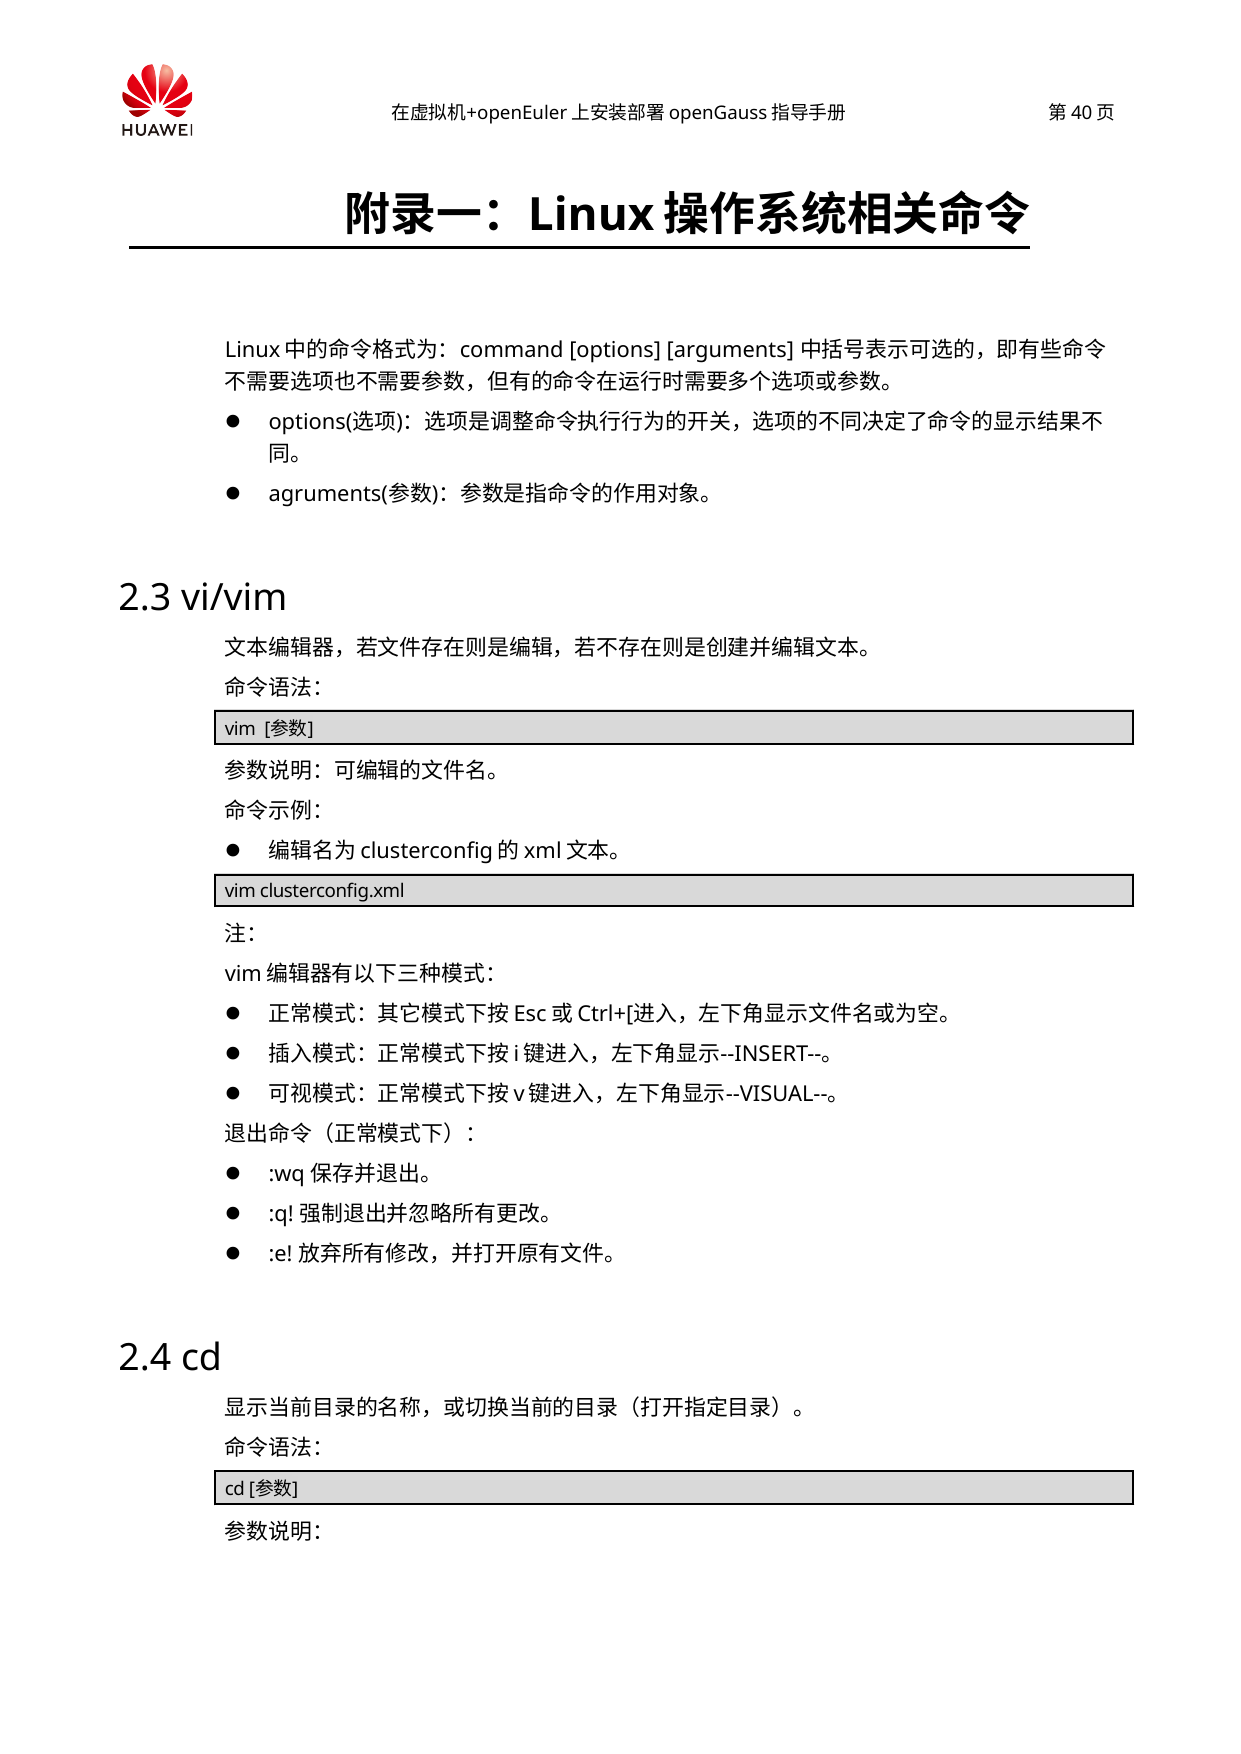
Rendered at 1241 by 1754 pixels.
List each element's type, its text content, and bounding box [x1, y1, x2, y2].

text options(选项)：选项是调整命令执行行为的开关，选项的不同决定了命令的显示结果不同。 [224, 404, 1122, 467]
text :wq 保存并退出。 [224, 1156, 1122, 1188]
text agruments(参数)：参数是指命令的作用对象。 [224, 476, 1122, 508]
text Linux中的命令格式为：command [options] [arguments] 中括号表示可选的，即有些命令不需要选项也不需要参数，但有的命令在运行时需要多个选项或参数。 [224, 332, 1122, 396]
picture [122, 64, 193, 136]
text 正常模式：其它模式下按Esc或Ctrl+[进入，左下角显示文件名或为空。 [224, 996, 1122, 1027]
text :q! 强制退出并忽略所有更改。 [224, 1196, 1122, 1228]
text 命令语法： [224, 1430, 1122, 1462]
text 可视模式：正常模式下按v键进入，左下角显示--VISUAL--。 [224, 1076, 1122, 1108]
text 参数说明： [224, 1514, 1122, 1545]
text 插入模式：正常模式下按i键进入，左下角显示--INSERT--。 [224, 1036, 1122, 1068]
subtitle vi/vim [118, 570, 1122, 621]
text 编辑名为clusterconfig的xml文本。 [224, 833, 1122, 865]
text 退出命令（正常模式下）： [224, 1116, 1122, 1148]
text 文本编辑器，若文件存在则是编辑，若不存在则是创建并编辑文本。 [224, 629, 1122, 661]
text vim clusterconfig.xml [216, 876, 1132, 905]
text vim编辑器有以下三种模式： [224, 956, 1122, 987]
text :e! 放弃所有修改，并打开原有文件。 [224, 1236, 1122, 1268]
text 注： [224, 916, 1122, 947]
subtitle cd [118, 1331, 1122, 1382]
text vim [参数] [216, 712, 1132, 743]
text 参数说明：可编辑的文件名。 [224, 753, 1122, 785]
text 命令语法： [224, 669, 1122, 701]
text cd [参数] [216, 1472, 1132, 1503]
subtitle 附录一：Linux操作系统相关命令 [129, 177, 1030, 246]
text 显示当前目录的名称，或切换当前的目录（打开指定目录）。 [224, 1390, 1122, 1422]
text 命令示例： [224, 793, 1122, 825]
